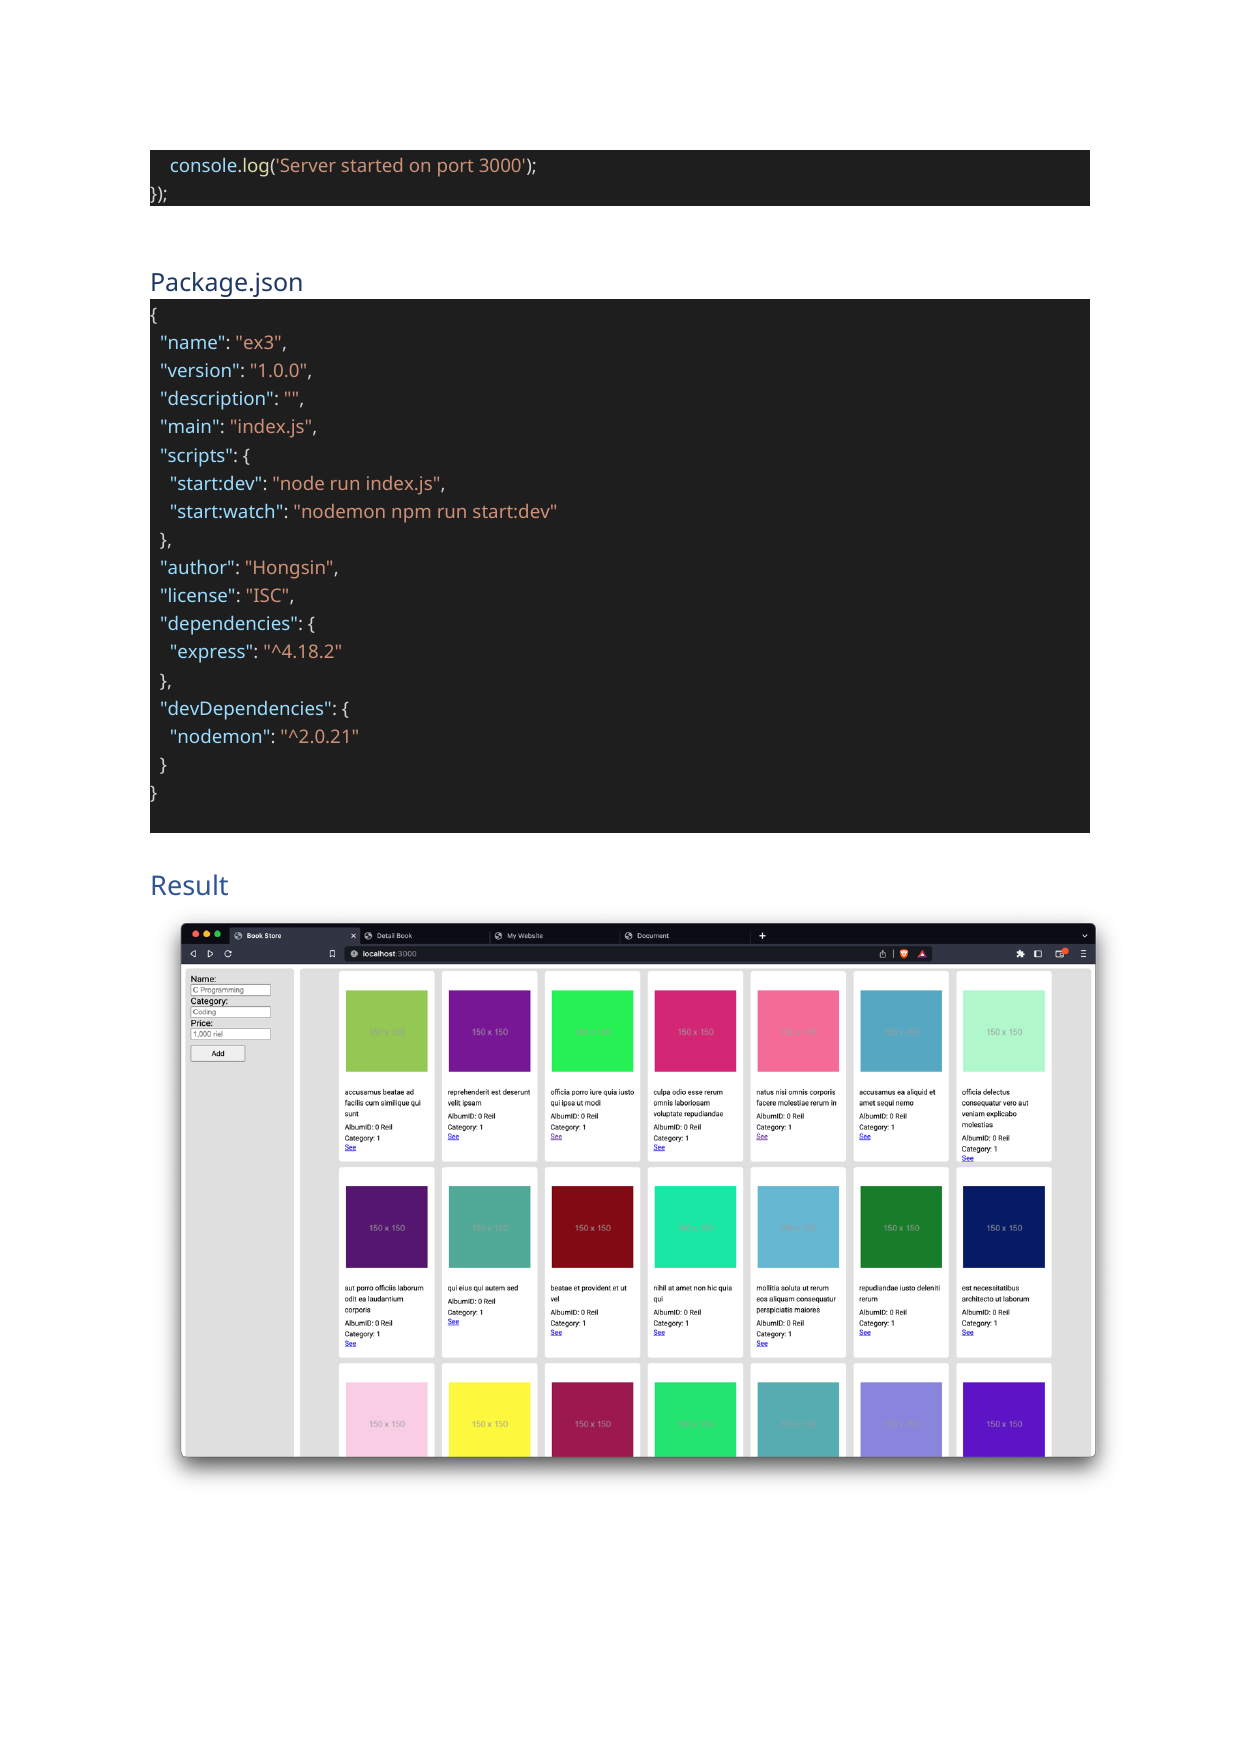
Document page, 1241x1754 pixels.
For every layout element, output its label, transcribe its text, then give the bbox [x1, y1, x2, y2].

text "express": "^4.18.2" [150, 636, 1090, 664]
text "nodemon": "^2.0.21" [150, 721, 1090, 749]
subtitle Result [150, 866, 1090, 902]
text }, [150, 664, 1090, 692]
text "author": "Hongsin", [150, 552, 1090, 580]
text "version": "1.0.0", [150, 355, 1090, 383]
text "start:watch": "nodemon npm run start:dev" [150, 496, 1090, 524]
text "start:dev": "node run index.js", [150, 467, 1090, 496]
text "scripts": { [150, 439, 1090, 467]
text { [150, 299, 1090, 327]
text "license": "ISC", [150, 580, 1090, 608]
text "description": "", [150, 383, 1090, 411]
text "devDependencies": { [150, 692, 1090, 721]
text }, [150, 524, 1090, 552]
text "main": "index.js", [150, 411, 1090, 439]
text } [150, 777, 1090, 805]
text console.log('Server started on port 3000'); [150, 150, 1090, 178]
subtitle Package.json [150, 265, 1090, 299]
text } [150, 749, 1090, 777]
text "dependencies": { [150, 608, 1090, 636]
picture [150, 902, 1125, 1497]
text "name": "ex3", [150, 327, 1090, 355]
text }); [150, 178, 1090, 206]
